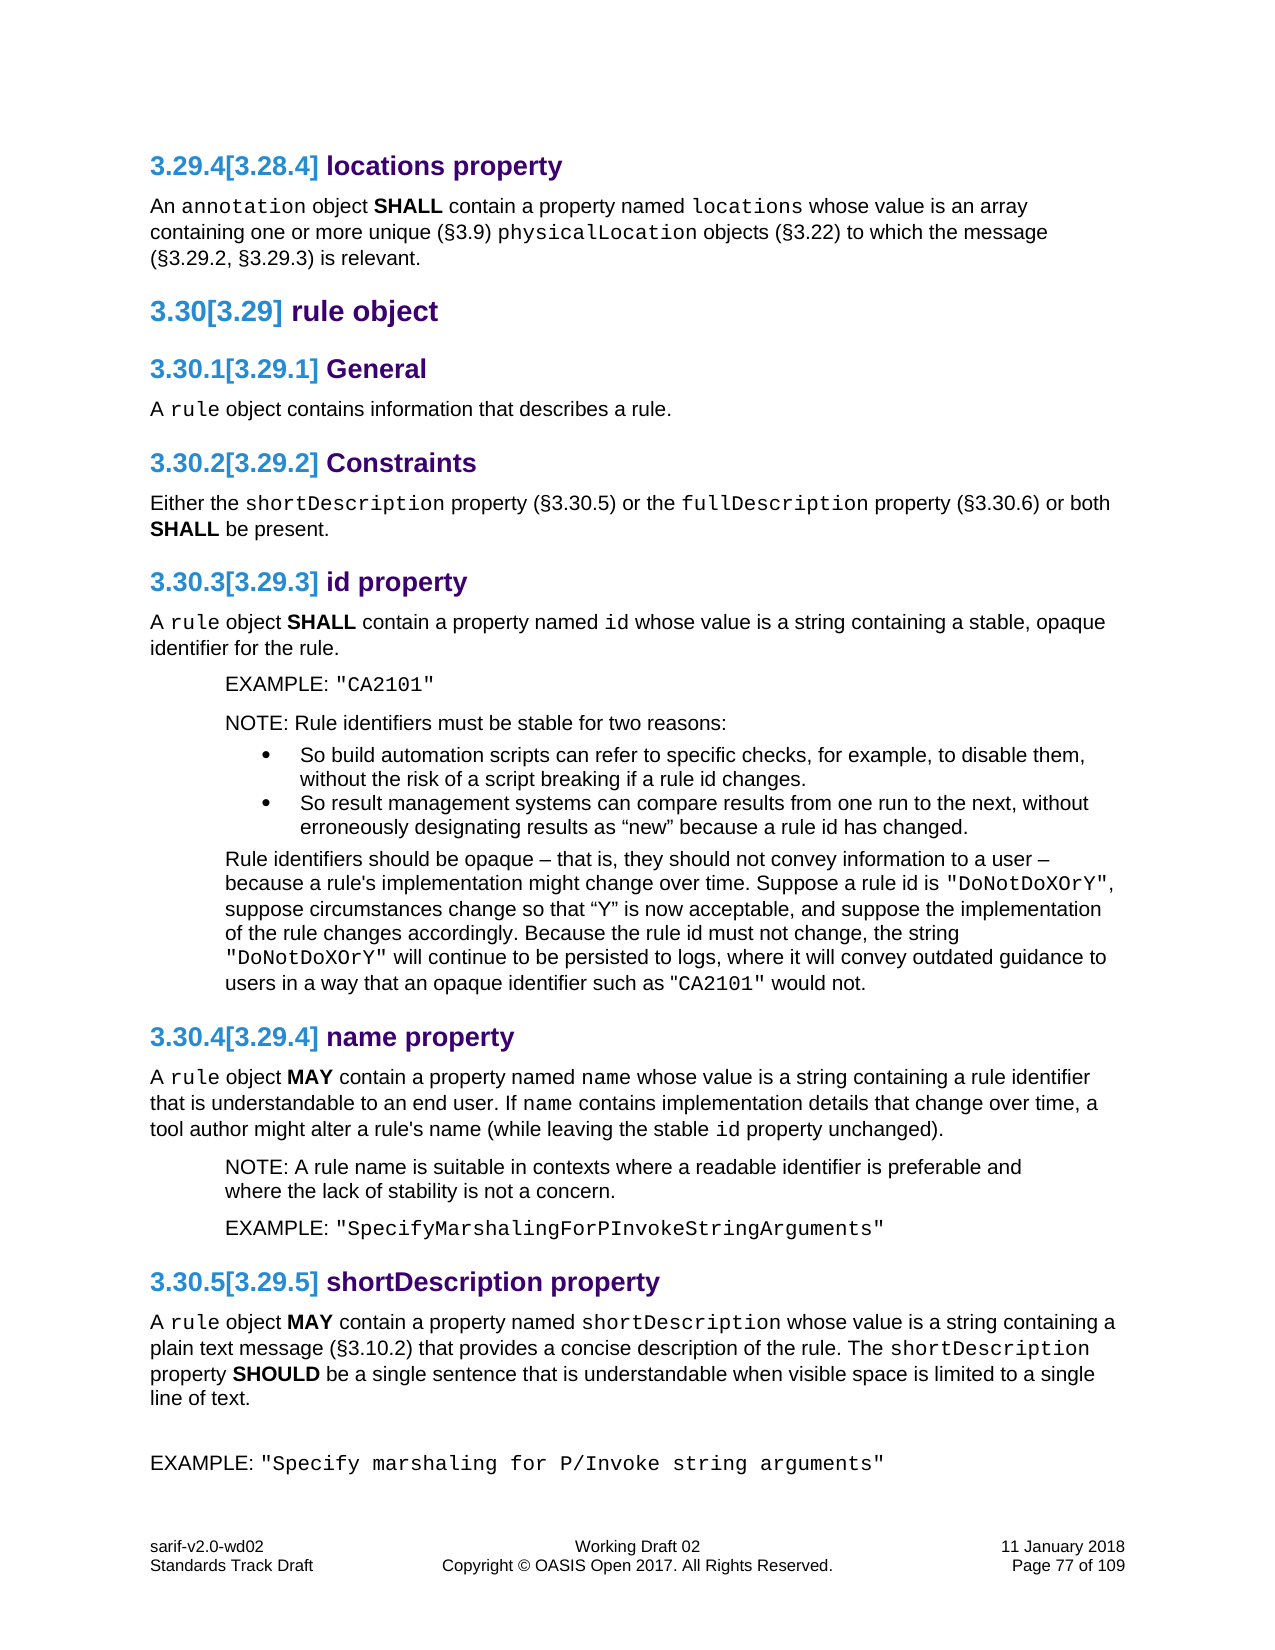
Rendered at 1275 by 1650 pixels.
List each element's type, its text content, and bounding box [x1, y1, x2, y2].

subtitle rule object [150, 294, 1125, 328]
subtitle General [150, 353, 1125, 384]
subtitle Constraints [150, 447, 1125, 479]
text A rule object MAY contain a property named name whose value is a string containing a rule identifier that is understandable to an end user. If name contains implementation details that change over time, a tool author might alter a rule's name (while leaving the stable id property unchanged). [150, 1065, 1125, 1143]
subtitle locations property [150, 150, 1125, 181]
text NOTE: A rule name is suitable in contexts where a readable identifier is preferable and where the lack of stability is not a concern. [225, 1155, 1050, 1203]
text NOTE: Rule identifiers must be stable for two reasons: [225, 710, 1125, 734]
list So result management systems can compare results from one run to the next, without erroneously designating results as “new” because a rule id has changed. [262, 791, 1125, 839]
text A rule object MAY contain a property named shortDescription whose value is a string containing a plain text message (§3.9.2) that provides a concise description of the rule. The shortDescription property SHOULD be a single sentence that is understandable when visible space is limited to a single line of text. [150, 1310, 1125, 1410]
text EXAMPLE: "CA2101" [225, 672, 1050, 698]
text EXAMPLE: "SpecifyMarshalingForPInvokeStringArguments" [225, 1216, 1050, 1241]
text Rule identifiers should be opaque – that is, they should not convey information to a user – because a rule's implementation might change over time. Suppose a rule id is "DoNotDoXOrY", suppose circumstances change so that “Y” is now acceptable, and suppose the implementation of the rule changes accordingly. Because the rule id must not change, the string "DoNotDoXOrY" will continue to be persisted to logs, where it will convey outdated guidance to users in a way that an opaque identifier such as "CA2101" would not. [225, 847, 1125, 996]
text An annotation object SHALL contain a property named locations whose value is an array containing one or more unique (§3.8) physicalLocation objects (§3.21) to which the message (§3.28.2, §3.28.3) is relevant. [150, 194, 1125, 269]
subtitle id property [150, 566, 1125, 597]
list So build automation scripts can refer to specific checks, for example, to disable them, without the risk of a script breaking if a rule id changes. [262, 743, 1125, 791]
subtitle name property [150, 1021, 1125, 1053]
text Either the shortDescription property (§3.29.5) or the fullDescription property (§3.29.6) or both SHALL be present. [150, 491, 1125, 541]
text A rule object SHALL contain a property named id whose value is a string containing a stable, opaque identifier for the rule. [150, 610, 1125, 659]
subtitle shortDescription property [150, 1266, 1125, 1298]
text A rule object contains information that describes a rule. [150, 397, 1125, 422]
text EXAMPLE: "Specify marshaling for P/Invoke string arguments" [150, 1450, 1125, 1476]
